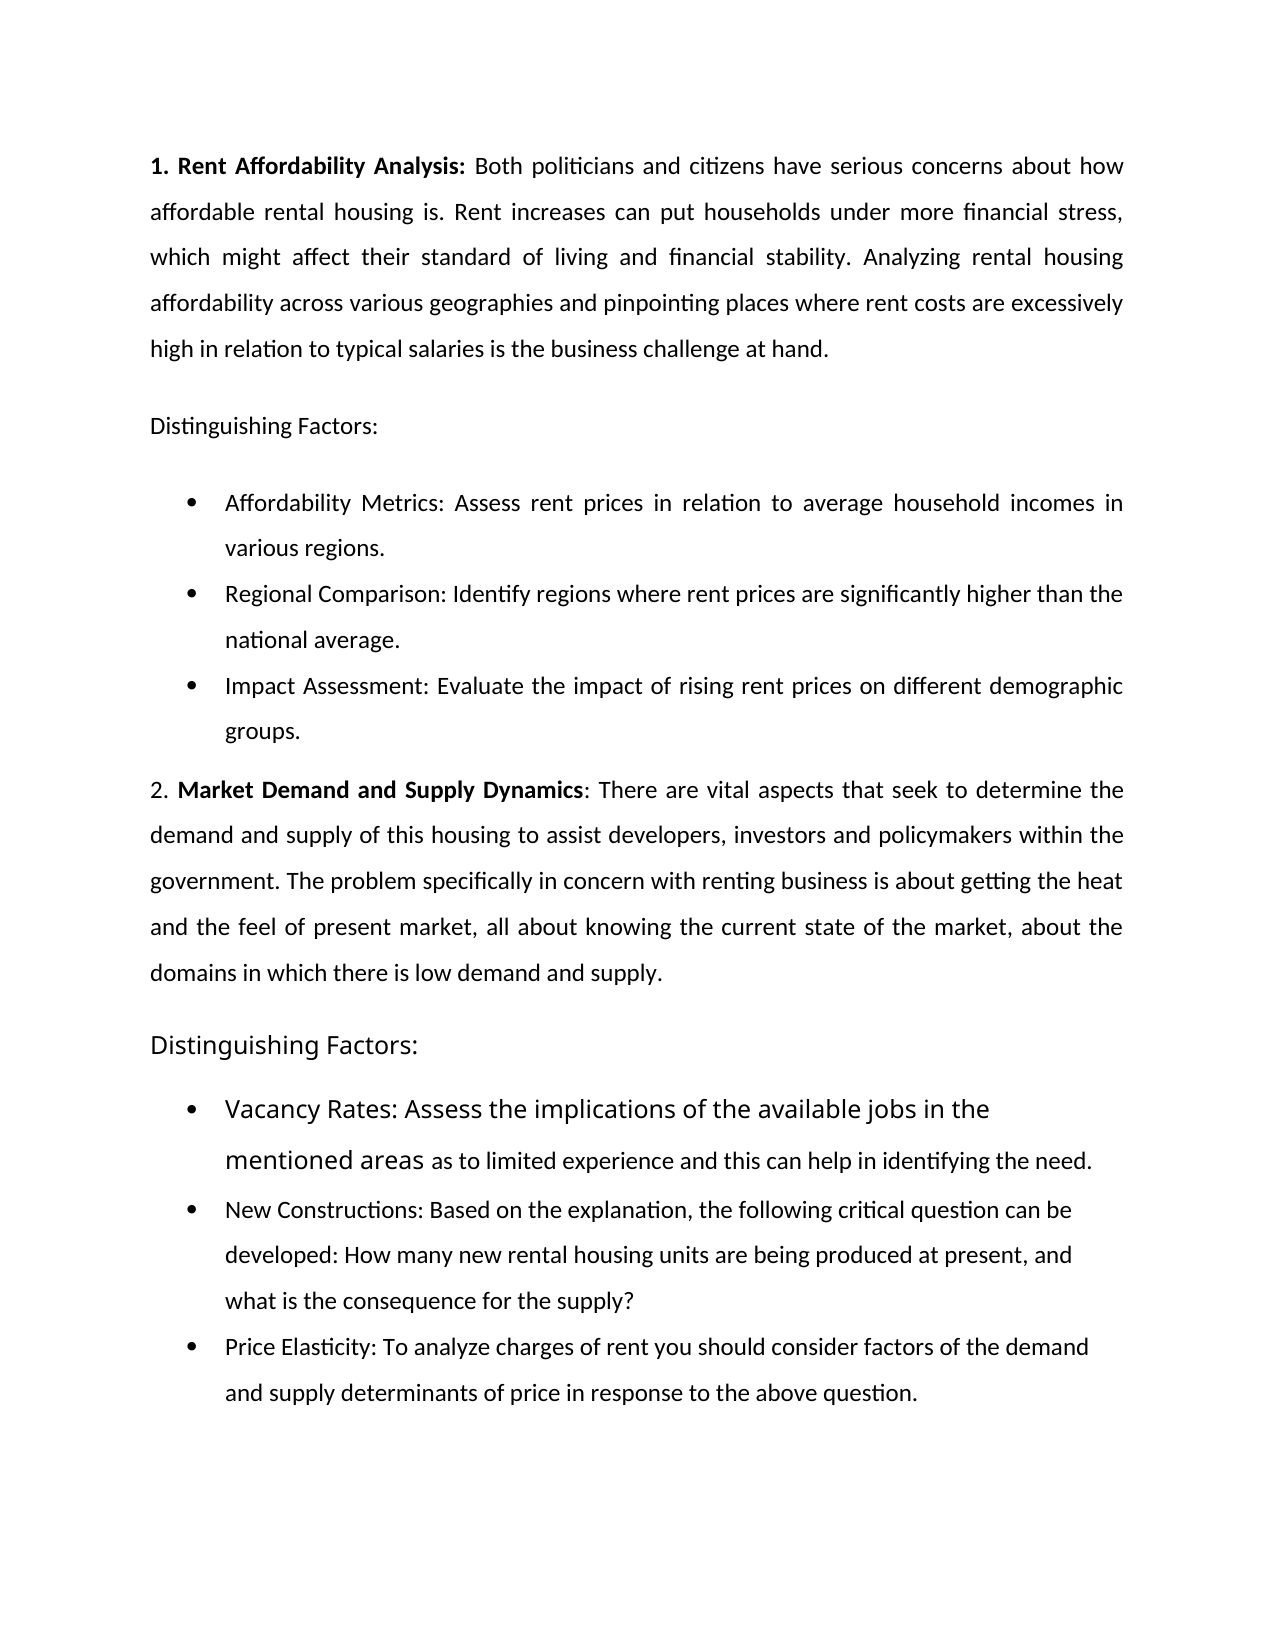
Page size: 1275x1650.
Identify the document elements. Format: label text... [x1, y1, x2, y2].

list Affordability Metrics: Assess rent prices in relation to average household incomes in various regions. [187, 487, 1125, 563]
list Regional Comparison: Identify regions where rent prices are significantly higher than the national average. [187, 578, 1125, 654]
list Vacancy Rates: Assess the implications of the available jobs in the mentioned areas as to limited experience and this can help in identifying the need. [187, 1092, 1125, 1177]
text 2. Market Demand and Supply Dynamics: There are vital aspects that seek to determine the demand and supply of this housing to assist developers, investors and policymakers within the government. The problem specifically in concern with renting business is about getting the heat and the feel of present market, all about knowing the current state of the market, about the domains in which there is low demand and supply. [150, 774, 1125, 987]
list New Constructions: Based on the explanation, the following critical question can be developed: How many new rental housing units are being produced at present, and what is the consequence for the supply? [187, 1194, 1125, 1316]
list Price Elasticity: To analyze charges of rent you should consider factors of the demand and supply determinants of price in response to the above question. [187, 1331, 1125, 1407]
text Distinguishing Factors: [150, 410, 1125, 440]
text 1. Rent Affordability Analysis: Both politicians and citizens have serious concerns about how affordable rental housing is. Rent increases can put households under more financial stress, which might affect their standard of living and financial stability. Analyzing rental housing affordability across various geographies and pinpointing places where rent costs are excessively high in relation to typical salaries is the business challenge at hand. [150, 150, 1125, 363]
text Distinguishing Factors: [150, 1027, 1125, 1061]
list Impact Assessment: Evaluate the impact of rising rent prices on different demographic groups. [187, 670, 1125, 746]
